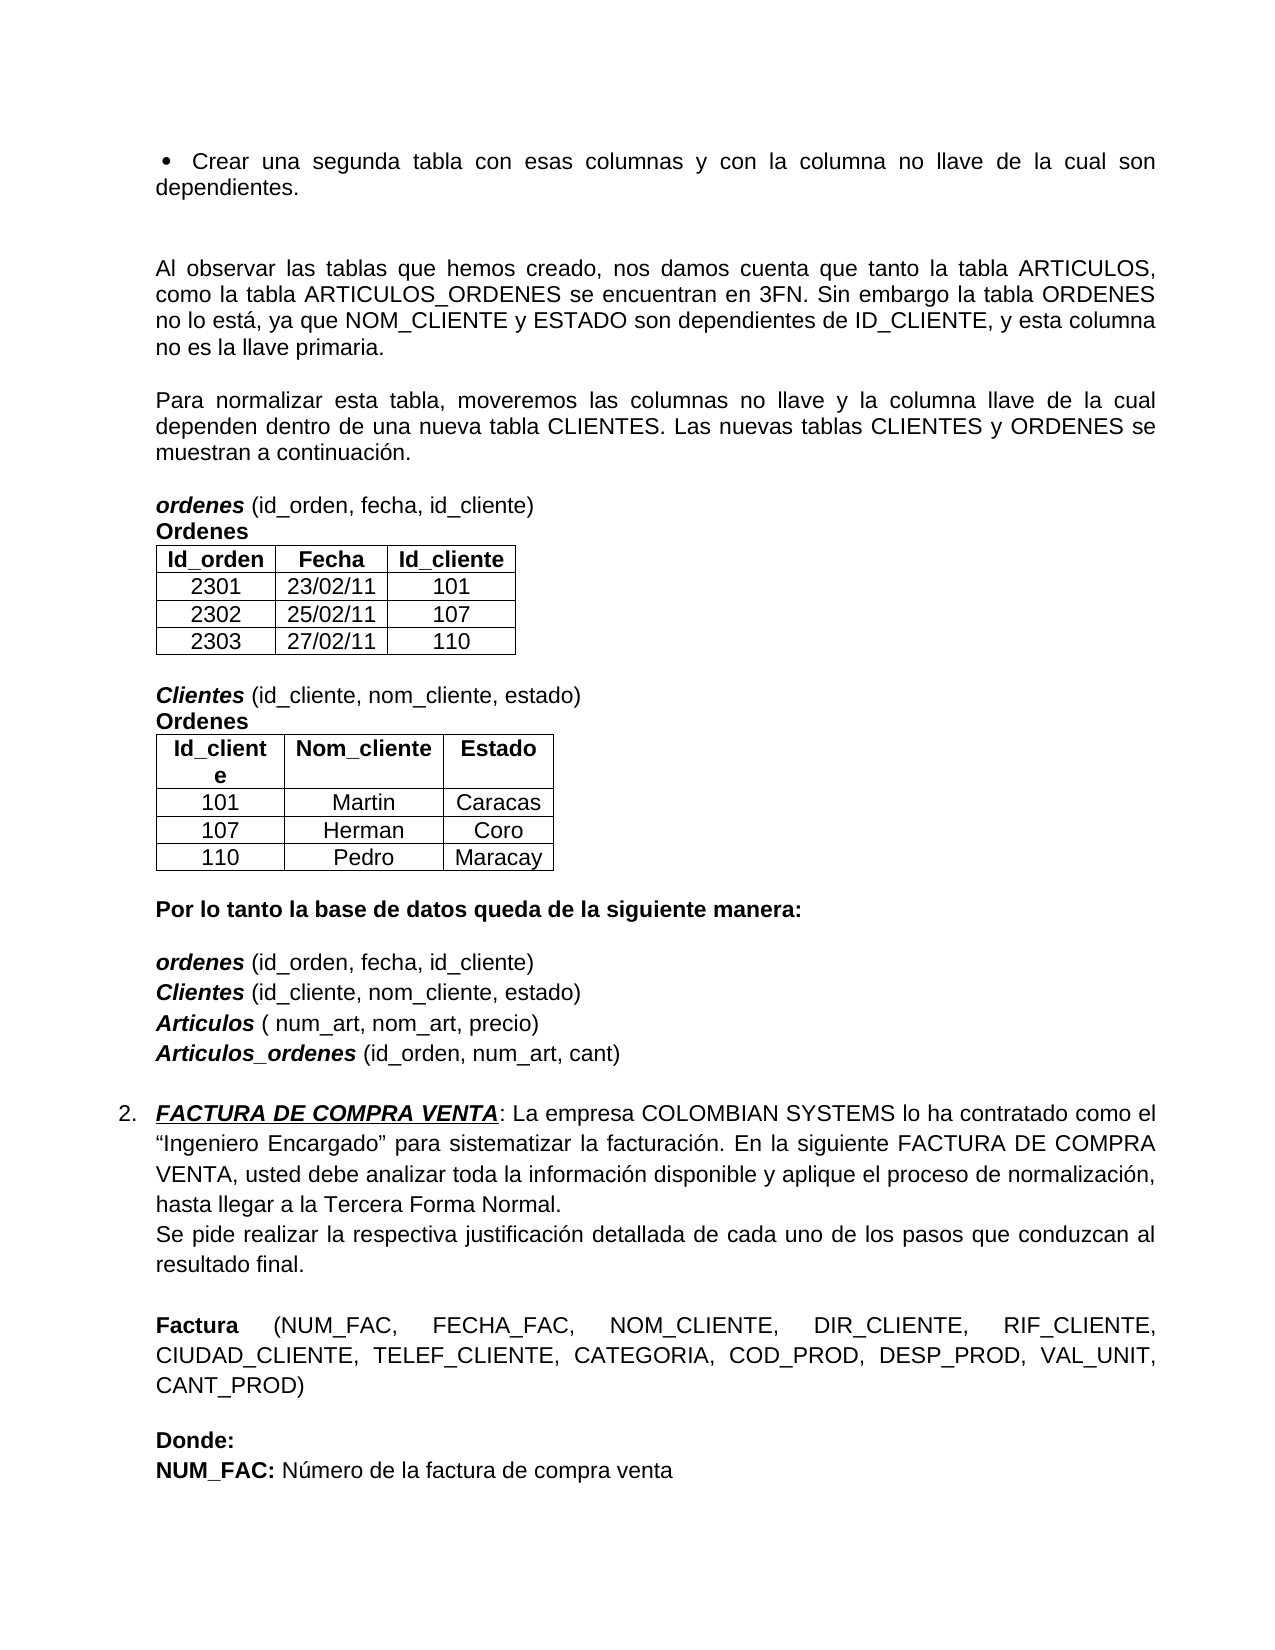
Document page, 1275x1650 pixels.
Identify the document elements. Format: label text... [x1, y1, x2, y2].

list Factura (NUM_FAC, FECHA_FAC, NOM_CLIENTE, DIR_CLIENTE, RIF_CLIENTE, CIUDAD_CLIENTE, TELEF_CLIENTE, CATEGORIA, COD_PROD, DESP_PROD, VAL_UNIT, CANT_PROD) [156, 1312, 1157, 1398]
table_cell Martin [285, 789, 443, 816]
table_cell 101 [157, 789, 284, 816]
list Articulos_ordenes (id_orden, num_art, cant) [155, 1040, 1157, 1066]
table_cell 110 [388, 628, 515, 654]
table_cell 2301 [157, 573, 275, 599]
table_cell 107 [157, 817, 284, 843]
list Clientes (id_cliente, nom_cliente, estado) [156, 682, 1157, 708]
table_cell Caracas [444, 789, 553, 816]
table_cell Coro [444, 817, 553, 843]
table_cell 101 [388, 573, 515, 599]
list Ordenes [156, 518, 1157, 545]
list Crear una segunda tabla con esas columnas y con la columna no llave de la cual son dependientes. [155, 148, 1157, 200]
table_cell Pedro [285, 844, 443, 870]
table_header Id_orden [157, 546, 275, 572]
list Articulos ( num_art, nom_art, precio) [156, 1009, 1157, 1036]
list Clientes (id_cliente, nom_cliente, estado) [156, 979, 1157, 1006]
list Ordenes [156, 708, 1157, 734]
table_cell Herman [285, 817, 443, 843]
table_header Fecha [276, 546, 387, 572]
list Al observar las tablas que hemos creado, nos damos cuenta que tanto la tabla ARTICULOS, como la tabla ARTICULOS_ORDENES se encuentran en 3FN. Sin embargo la tabla ORDENES no lo está, ya que NOM_CLIENTE y ESTADO son dependientes de ID_CLIENTE, y esta columna no es la llave primaria. [155, 255, 1157, 360]
table_cell 27/02/11 [276, 628, 387, 654]
table_cell 25/02/11 [276, 601, 387, 627]
table_cell 2303 [157, 628, 275, 654]
list ordenes (id_orden, fecha, id_cliente) [156, 949, 1157, 975]
table_header Id_cliente [388, 546, 515, 572]
list Para normalizar esta tabla, moveremos las columnas no llave y la columna llave de la cual dependen dentro de una nueva tabla CLIENTES. Las nuevas tablas CLIENTES y ORDENES se muestran a continuación. [155, 360, 1157, 466]
table_header Estado [444, 735, 553, 788]
list ordenes (id_orden, fecha, id_cliente) [156, 492, 1157, 518]
table_cell 23/02/11 [276, 573, 387, 599]
table_cell 2302 [157, 601, 275, 627]
text Donde: [156, 1427, 1157, 1453]
table_header Nom_cliente [285, 735, 443, 788]
table_cell Maracay [444, 844, 553, 870]
table_header Id_cliente [157, 735, 284, 788]
table_cell 110 [157, 844, 284, 870]
text NUM_FAC: Número de la factura de compra venta [156, 1457, 1157, 1484]
list FACTURA DE COMPRA VENTA: La empresa COLOMBIAN SYSTEMS lo ha contratado como el “Ingeniero Encargado” para sistematizar la facturación. En la siguiente FACTURA DE COMPRA VENTA, usted debe analizar toda la información disponible y aplique el proceso de normalización, hasta llegar a la Tercera Forma Normal. [118, 1100, 1157, 1217]
table_cell 107 [388, 601, 515, 627]
list Se pide realizar la respectiva justificación detallada de cada uno de los pasos que conduzcan al resultado final. [156, 1221, 1157, 1277]
list Por lo tanto la base de datos queda de la siguiente manera: [155, 896, 1157, 923]
